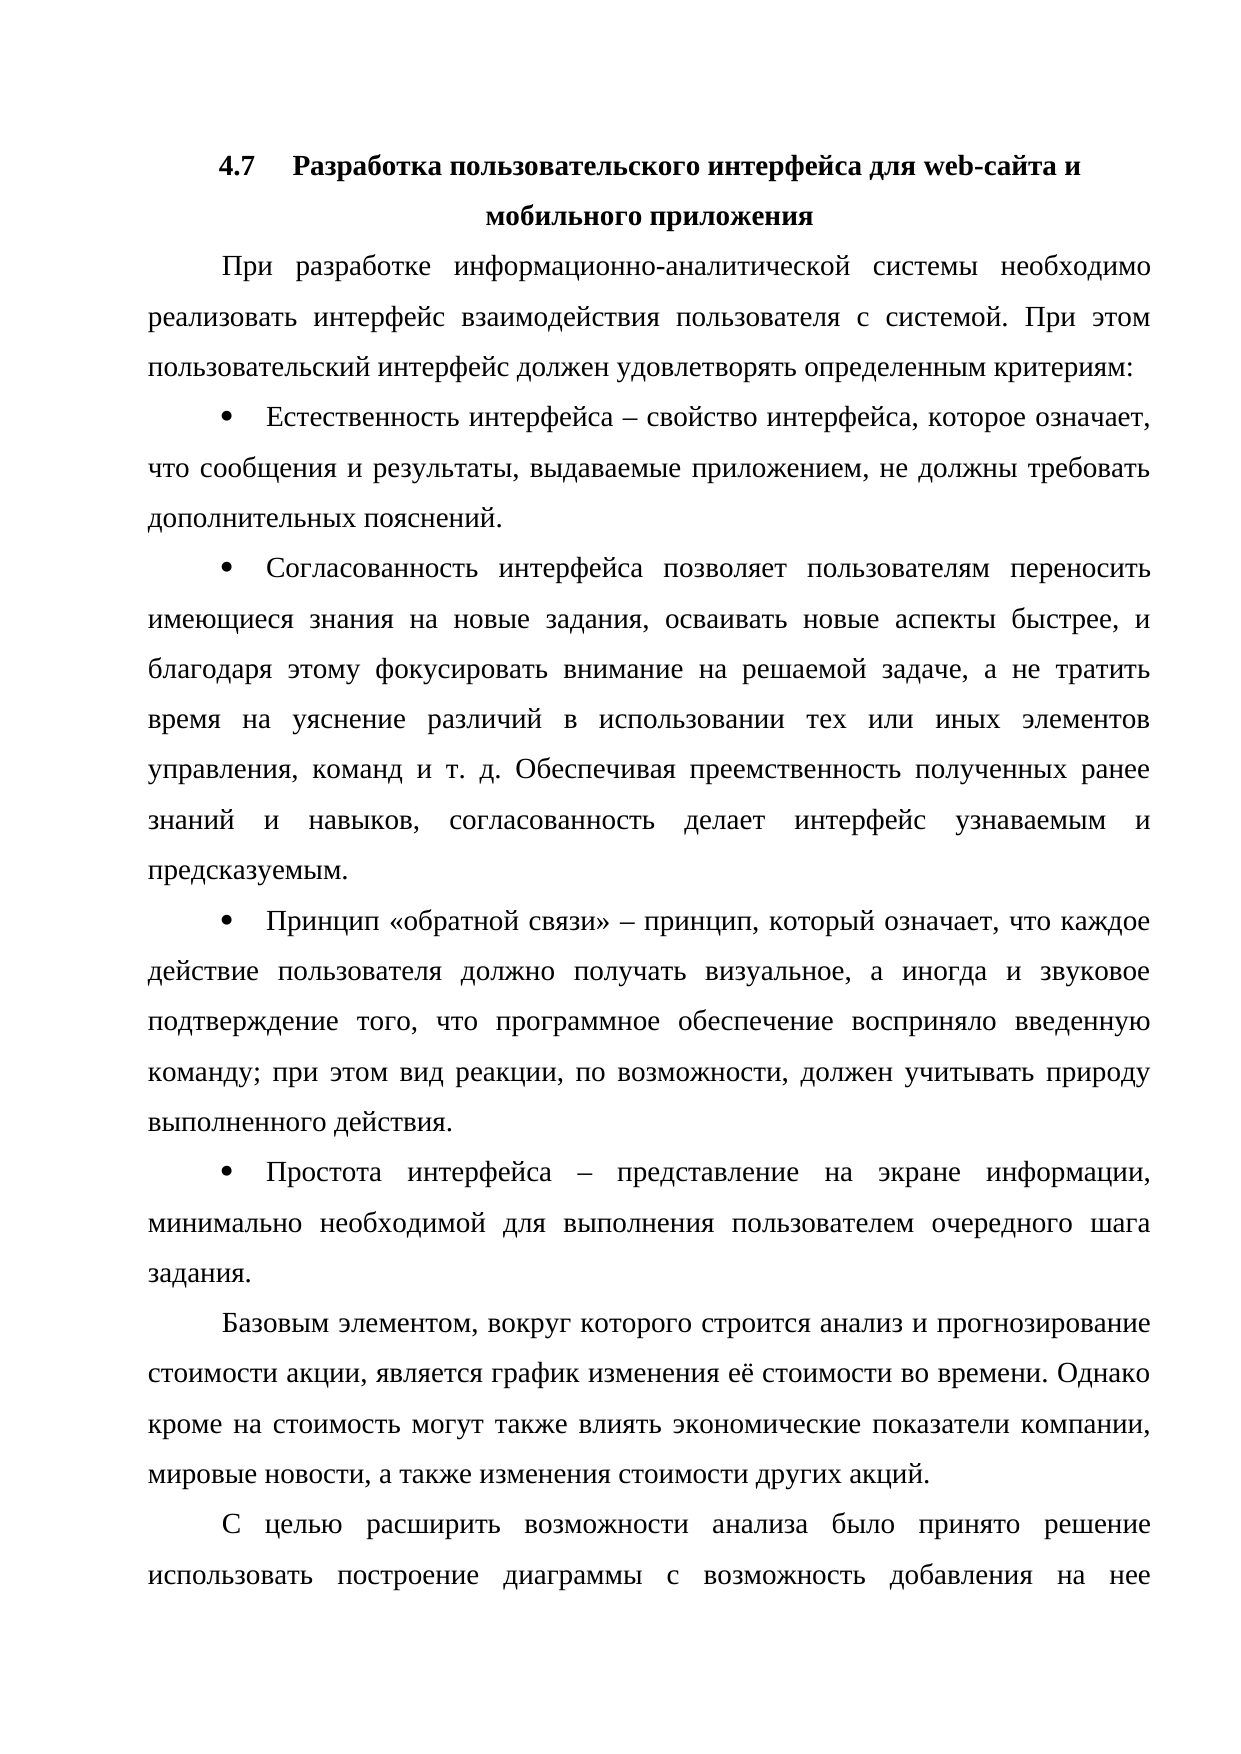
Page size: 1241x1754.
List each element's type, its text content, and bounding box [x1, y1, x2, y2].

list Естественность интерфейса – свойство интерфейса, которое означает, что сообщения и результаты, выдаваемые приложением, не должны требовать дополнительных пояснений. [148, 399, 1152, 533]
subtitle Разработка пользовательского интерфейса для web-сайта и мобильного приложения [148, 148, 1152, 232]
text При разработке информационно-аналитической системы необходимо реализовать интерфейс взаимодействия пользователя с системой. При этом пользовательский интерфейс должен удовлетворять определенным критериям: [148, 248, 1152, 382]
list Простота интерфейса – представление на экране информации, минимально необходимой для выполнения пользователем очередного шага задания. [148, 1154, 1152, 1288]
list Принцип «обратной связи» – принцип, который означает, что каждое действие пользователя должно получать визуальное, а иногда и звуковое подтверждение того, что программное обеспечение восприняло введенную команду; при этом вид реакции, по возможности, должен учитывать природу выполненного действия. [148, 903, 1152, 1137]
text Базовым элементом, вокруг которого строится анализ и прогнозирование стоимости акции, является график изменения её стоимости во времени. Однако кроме на стоимость могут также влиять экономические показатели компании, мировые новости, а также изменения стоимости других акций. [148, 1305, 1152, 1490]
list Согласованность интерфейса позволяет пользователям переносить имеющиеся знания на новые задания, осваивать новые аспекты быстрее, и благодаря этому фокусировать внимание на решаемой задаче, а не тратить время на уяснение различий в использовании тех или иных элементов управления, команд и т. д. Обеспечивая преемственность полученных ранее знаний и навыков, согласованность делает интерфейс узнаваемым и предсказуемым. [148, 550, 1152, 886]
